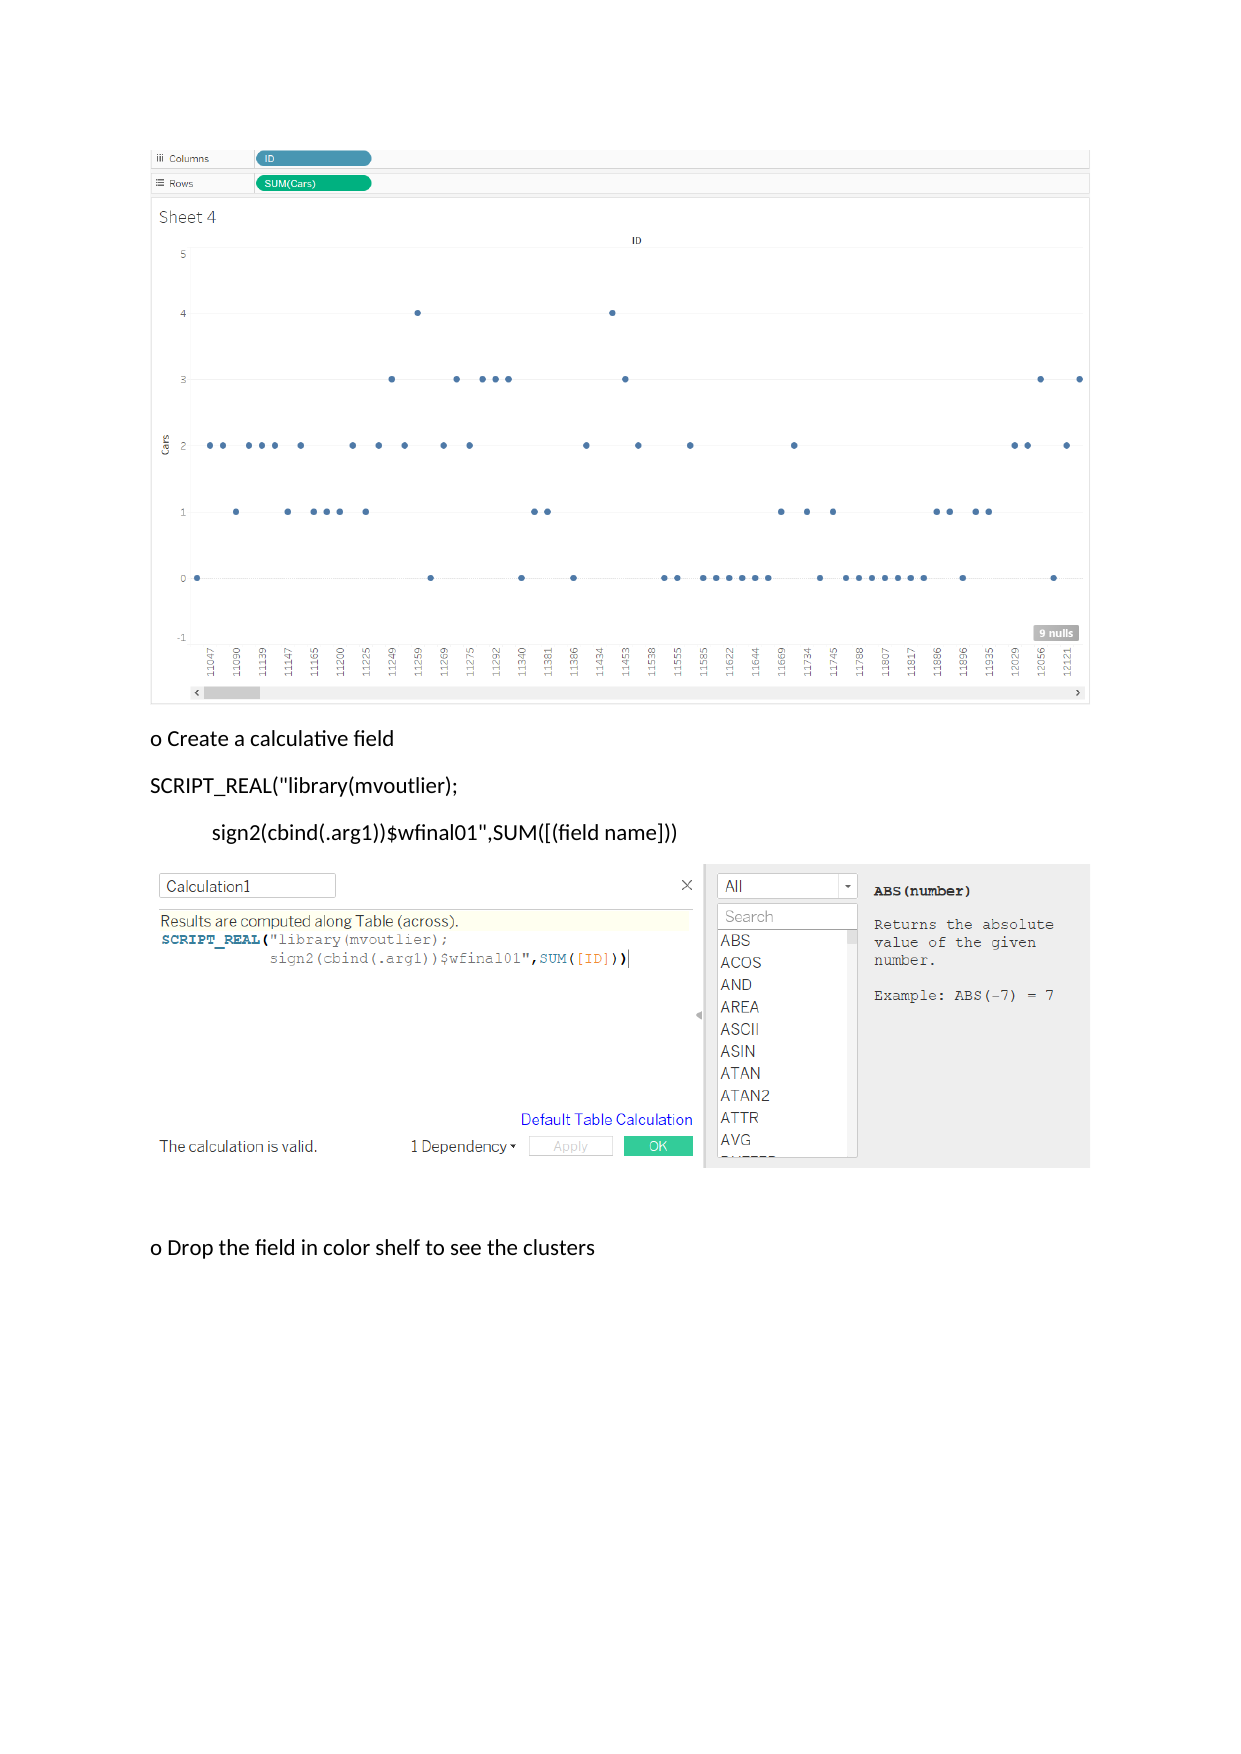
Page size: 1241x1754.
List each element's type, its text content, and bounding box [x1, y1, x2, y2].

text SCRIPT_REAL("library(mvoutlier); [150, 771, 1090, 799]
picture [150, 864, 1091, 1168]
picture [150, 150, 1091, 705]
text o Create a calculative field [150, 724, 1090, 752]
text sign2(cbind(.arg1))$wfinal01",SUM([(field name])) [150, 818, 1090, 846]
text o Drop the field in color shelf to see the clusters [150, 1233, 1090, 1261]
